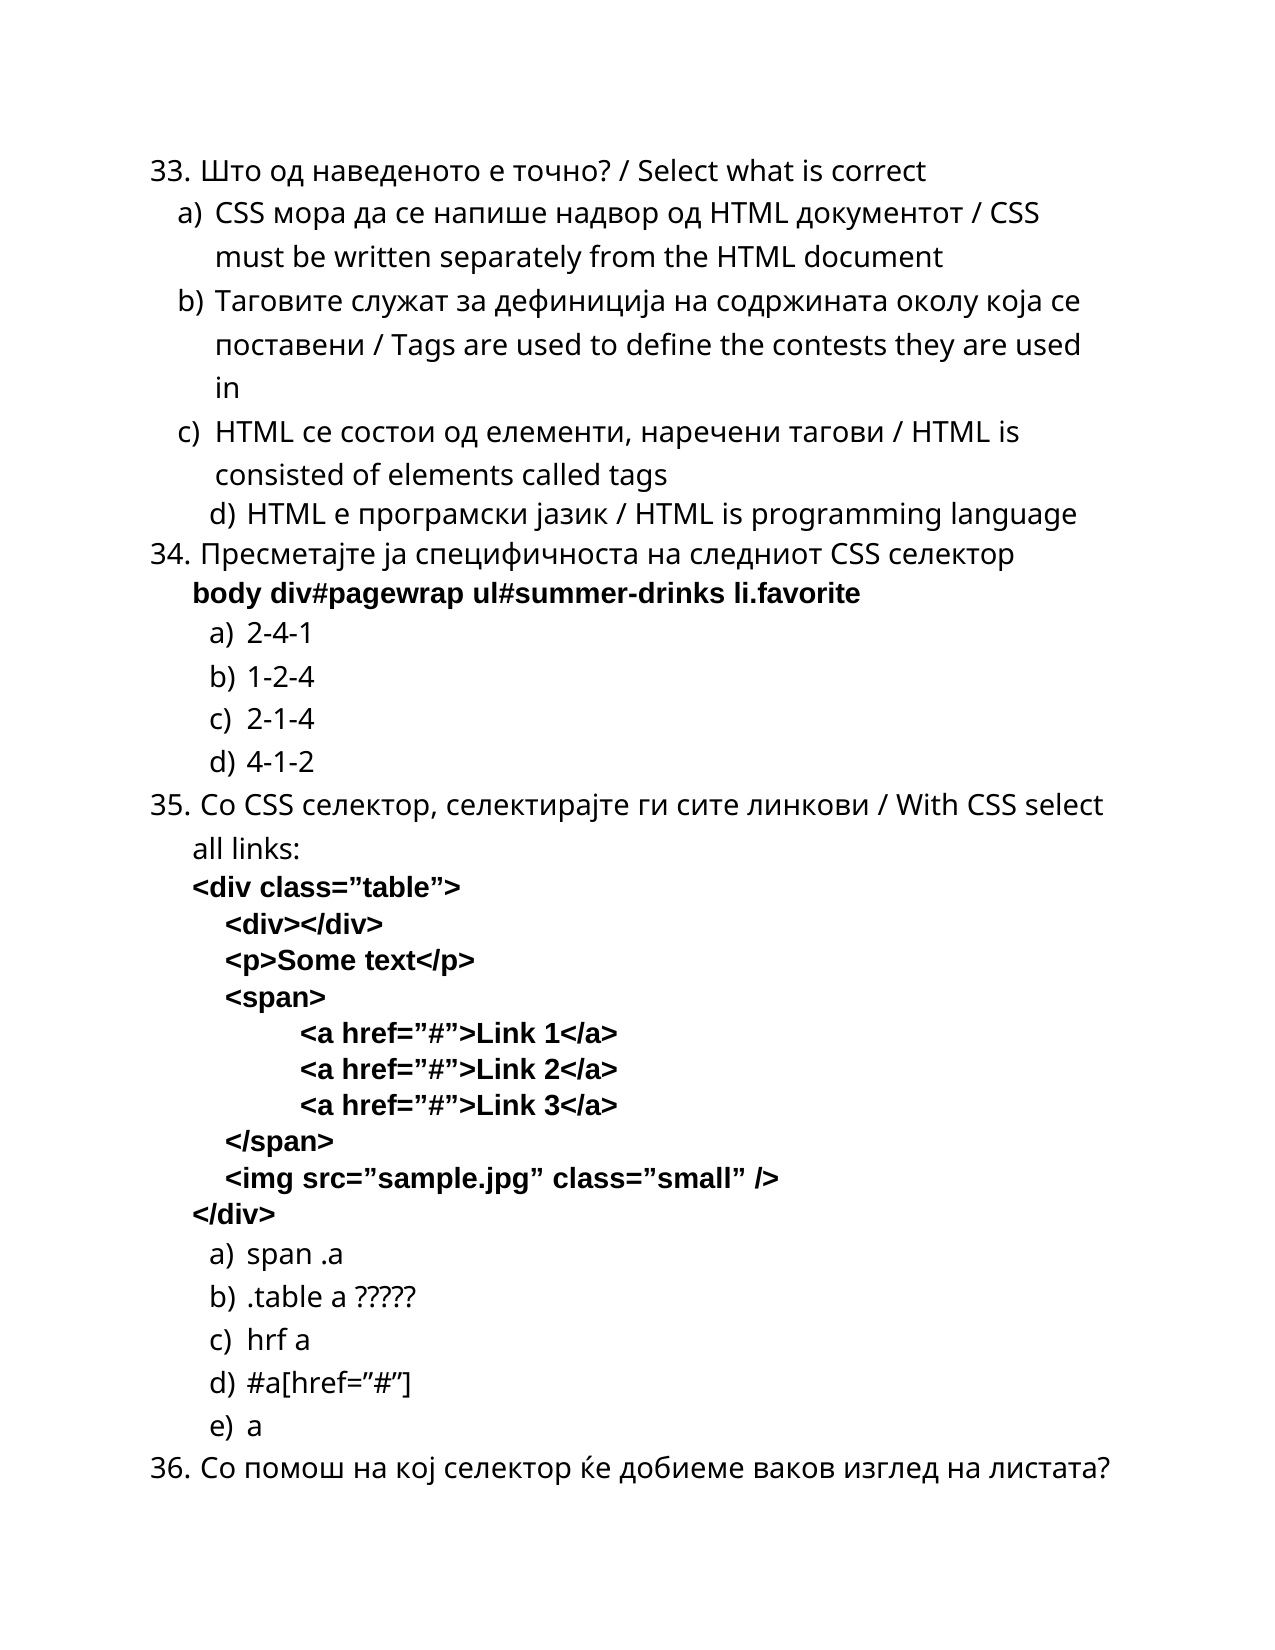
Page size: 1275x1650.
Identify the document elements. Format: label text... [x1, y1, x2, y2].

text <a href=”#”>Link 3</a> [300, 1088, 1160, 1122]
text <span> [225, 979, 1160, 1013]
text <a href=”#”>Link 1</a> [300, 1016, 1160, 1049]
text </div> [192, 1197, 1160, 1230]
list 1-2-4 [209, 656, 1160, 696]
list Со CSS селектор, селектирајте ги сите линкови / With CSS select all links: [150, 784, 1122, 868]
list HTML е програмски јазик / HTML is programming language [209, 498, 1160, 531]
list span .a [209, 1233, 1160, 1273]
text <img src=”sample.jpg” class=”small” /> [225, 1161, 1160, 1194]
text <a href=”#”>Link 2</a> [300, 1052, 1160, 1085]
list 2-4-1 [209, 613, 1160, 652]
list #a[href=”#”] [209, 1362, 1160, 1402]
list HTML се состои од елементи, наречени тагови / HTML is consisted of elements called tags [177, 411, 1020, 494]
list Што од наведеното е точно? / Select what is correct [150, 150, 1160, 189]
list a [209, 1405, 1160, 1444]
text body div#pagewrap ul#summer-drinks li.favorite [192, 576, 1160, 610]
text <div></div> [225, 907, 1160, 941]
list Таговите служат за дефиниција на содржината околу која се поставени / Tags are used to define the contests they are used in [177, 280, 1099, 407]
list .table a ????? [209, 1276, 1160, 1316]
text <div class=”table”> [192, 872, 1160, 904]
list 2-1-4 [209, 698, 1160, 738]
text <p>Some text</p> [225, 943, 1160, 977]
list 4-1-2 [209, 741, 1160, 781]
list hrf a [209, 1319, 1160, 1359]
list CSS мора да се напише надвор од HTML документот / CSS must be written separately from the HTML document [177, 193, 1059, 276]
list Со помош на кој селектор ќе добиеме ваков изглед на листата? [150, 1448, 1160, 1487]
text </span> [225, 1124, 1160, 1158]
list Пресметајте ја специфичноста на следниот CSS селектор [150, 534, 1160, 573]
